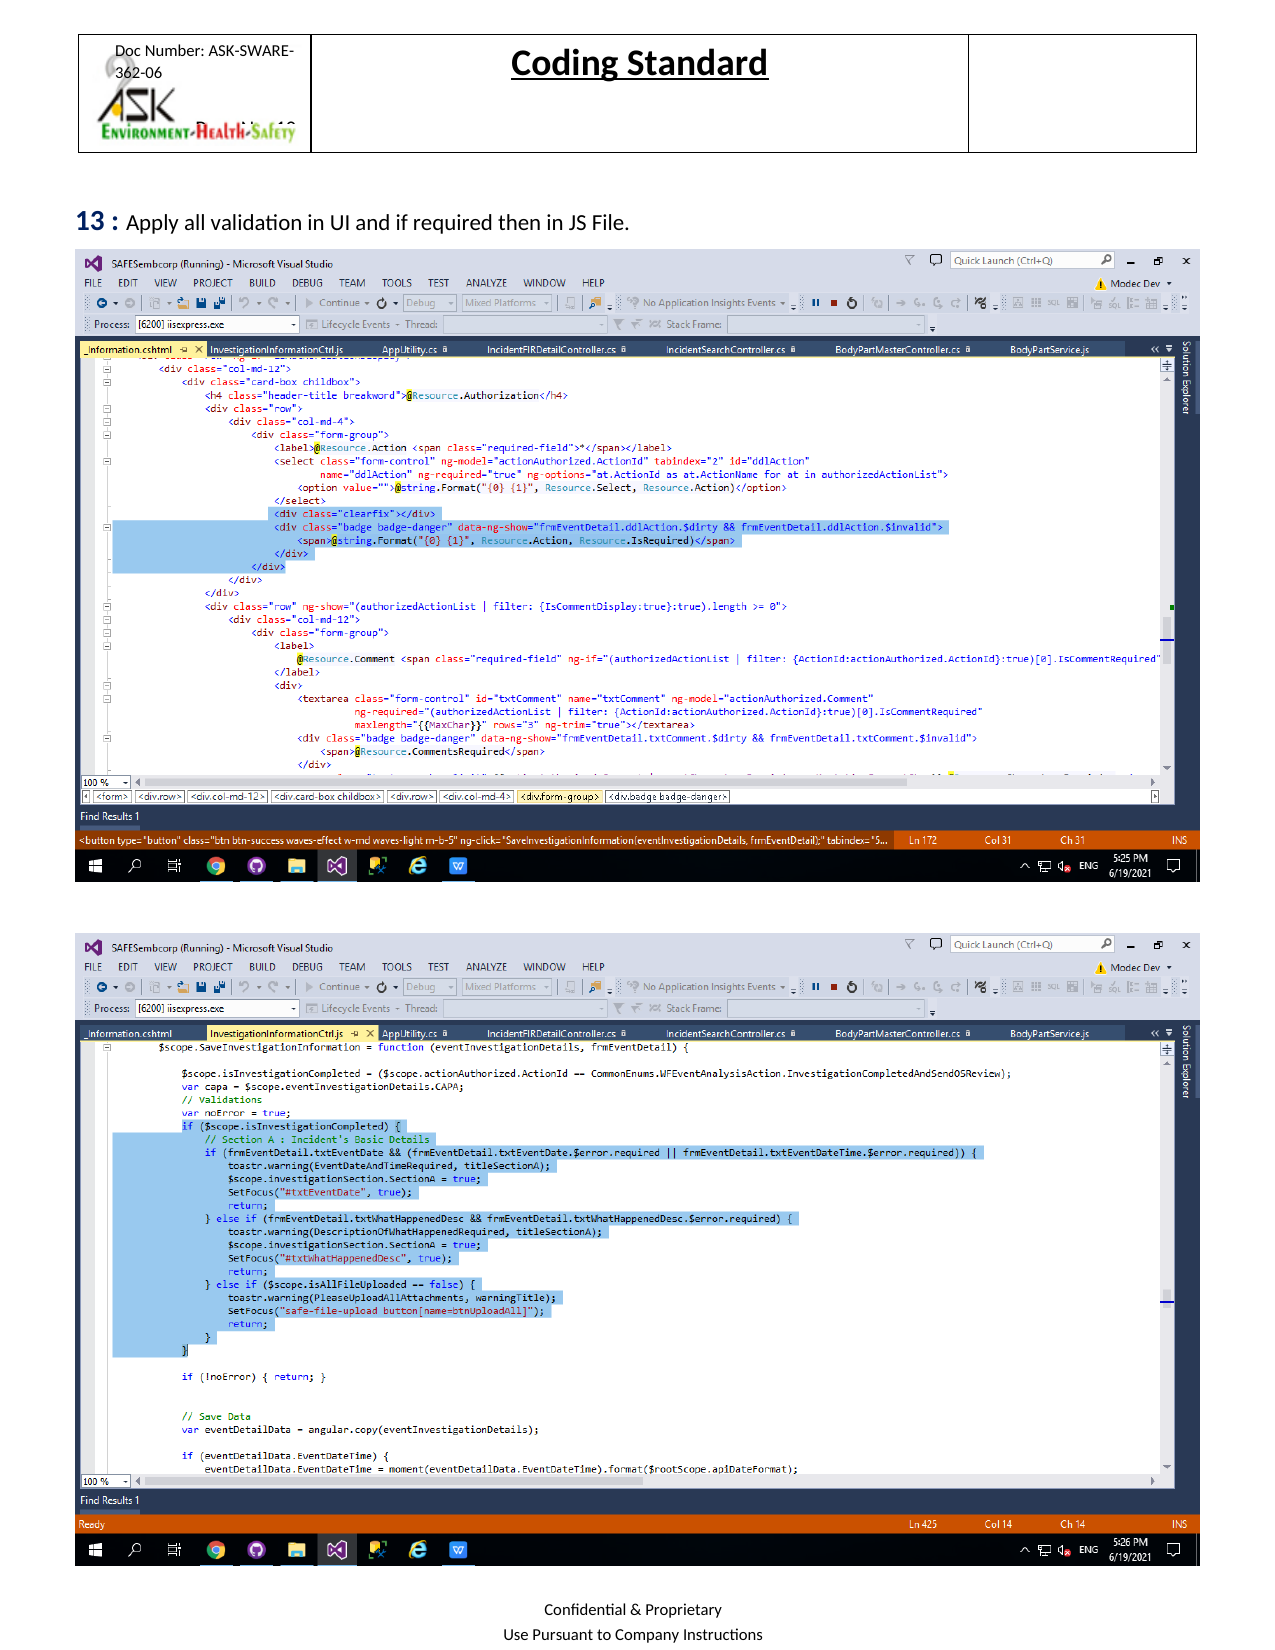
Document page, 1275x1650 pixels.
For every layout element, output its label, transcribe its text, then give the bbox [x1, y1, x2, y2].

text 13 : Apply all validation in UI and if required then in JS File. [75, 202, 1191, 238]
picture [75, 249, 1200, 882]
picture [75, 933, 1200, 1566]
picture [90, 42, 304, 146]
